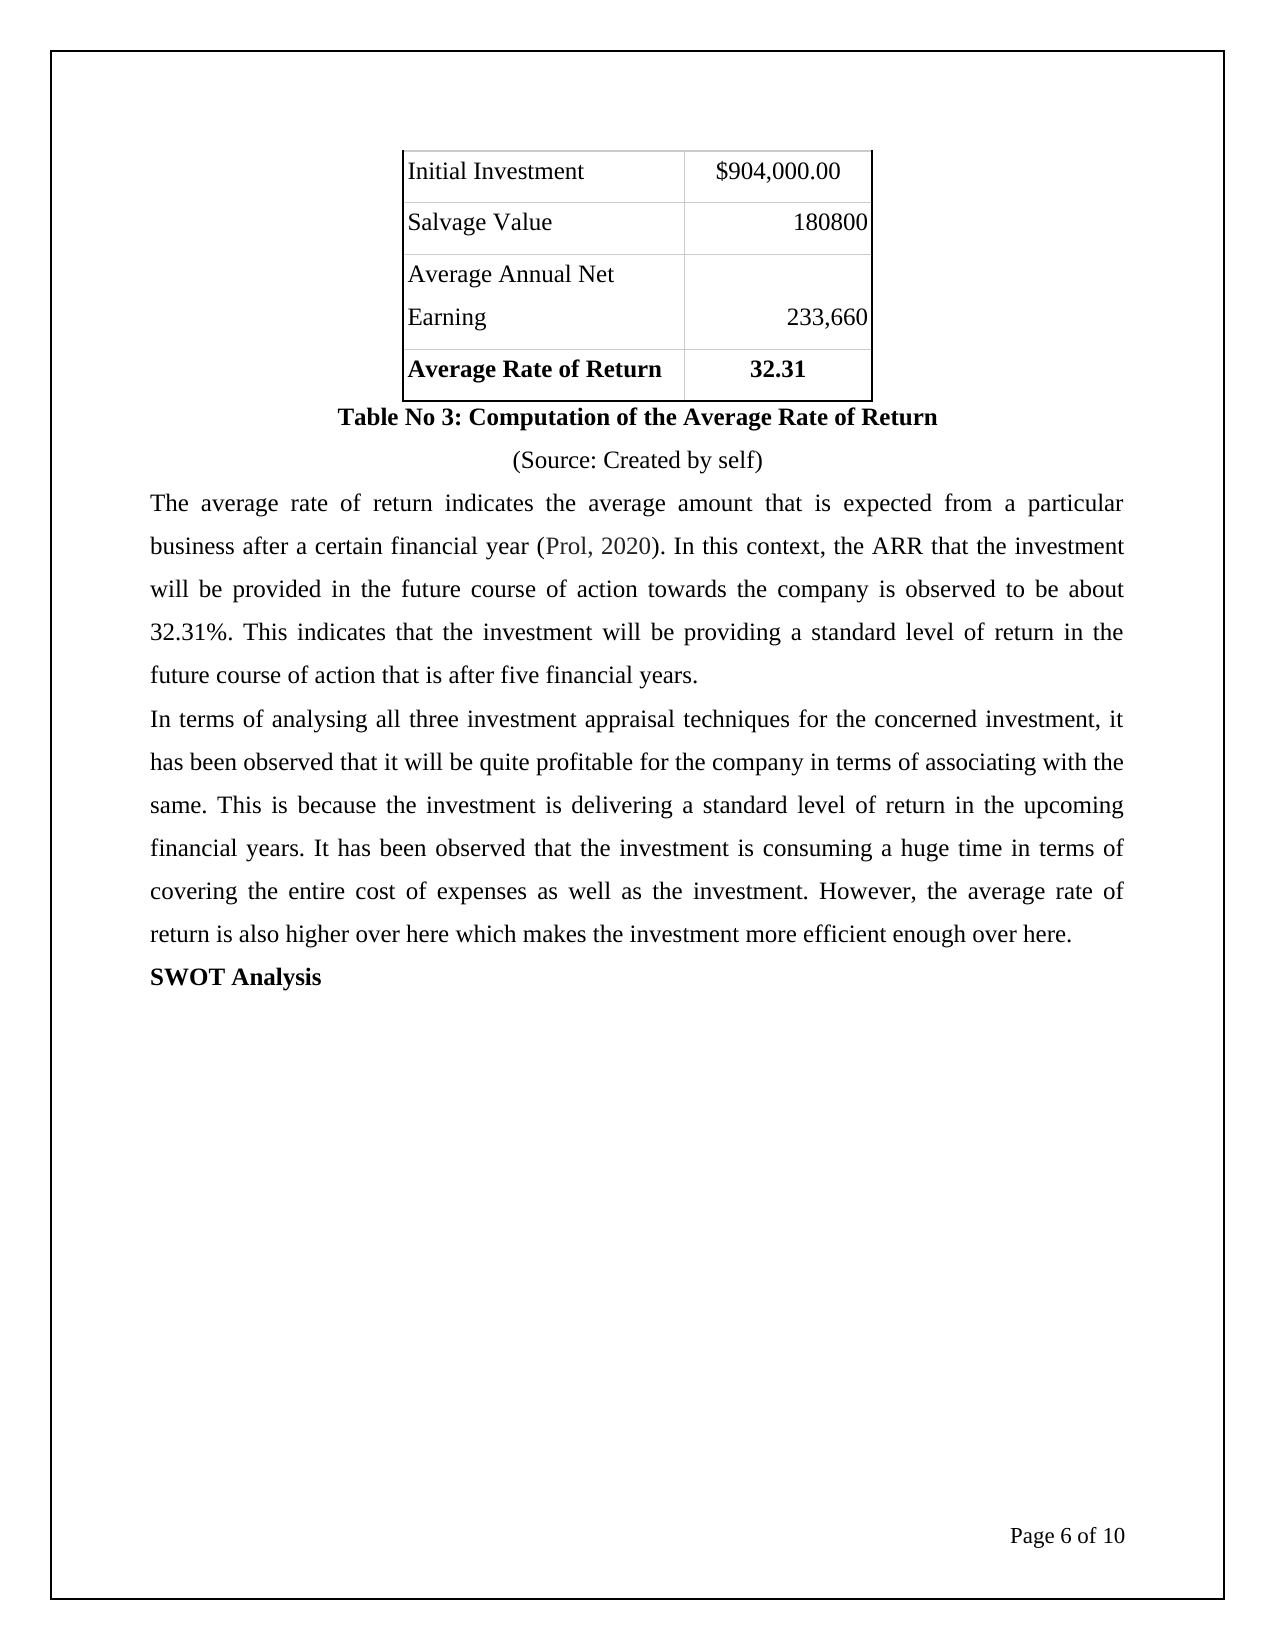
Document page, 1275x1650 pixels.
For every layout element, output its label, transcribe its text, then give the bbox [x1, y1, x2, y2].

table_cell $904,000.00 [685, 152, 871, 202]
table_cell Average Rate of Return [404, 350, 684, 400]
table_cell Average Annual Net Earning [404, 255, 684, 348]
text In terms of analysing all three investment appraisal techniques for the concerned investment, it has been observed that it will be quite profitable for the company in terms of associating with the same. This is because the investment is delivering a standard level of return in the upcoming financial years. It has been observed that the investment is consuming a huge time in terms of covering the entire cost of expenses as well as the investment. However, the average rate of return is also higher over here which makes the investment more efficient enough over here. [150, 704, 1125, 948]
table_cell Initial Investment [404, 152, 684, 202]
table_cell 180800 [685, 203, 871, 253]
text (Source: Created by self) [150, 445, 1125, 474]
table_cell Salvage Value [404, 203, 684, 253]
table_cell 32.31 [685, 350, 871, 400]
text Table No 3: Computation of the Average Rate of Return [150, 402, 1125, 431]
text The average rate of return indicates the average amount that is expected from a particular business after a certain financial year (Prol, 2020). In this context, the ARR that the investment will be provided in the future course of action towards the company is observed to be about 32.31%. This indicates that the investment will be providing a standard level of return in the future course of action that is after five financial years. [150, 488, 1125, 689]
table_cell 233,660 [685, 255, 871, 348]
text SWOT Analysis [150, 962, 1125, 991]
